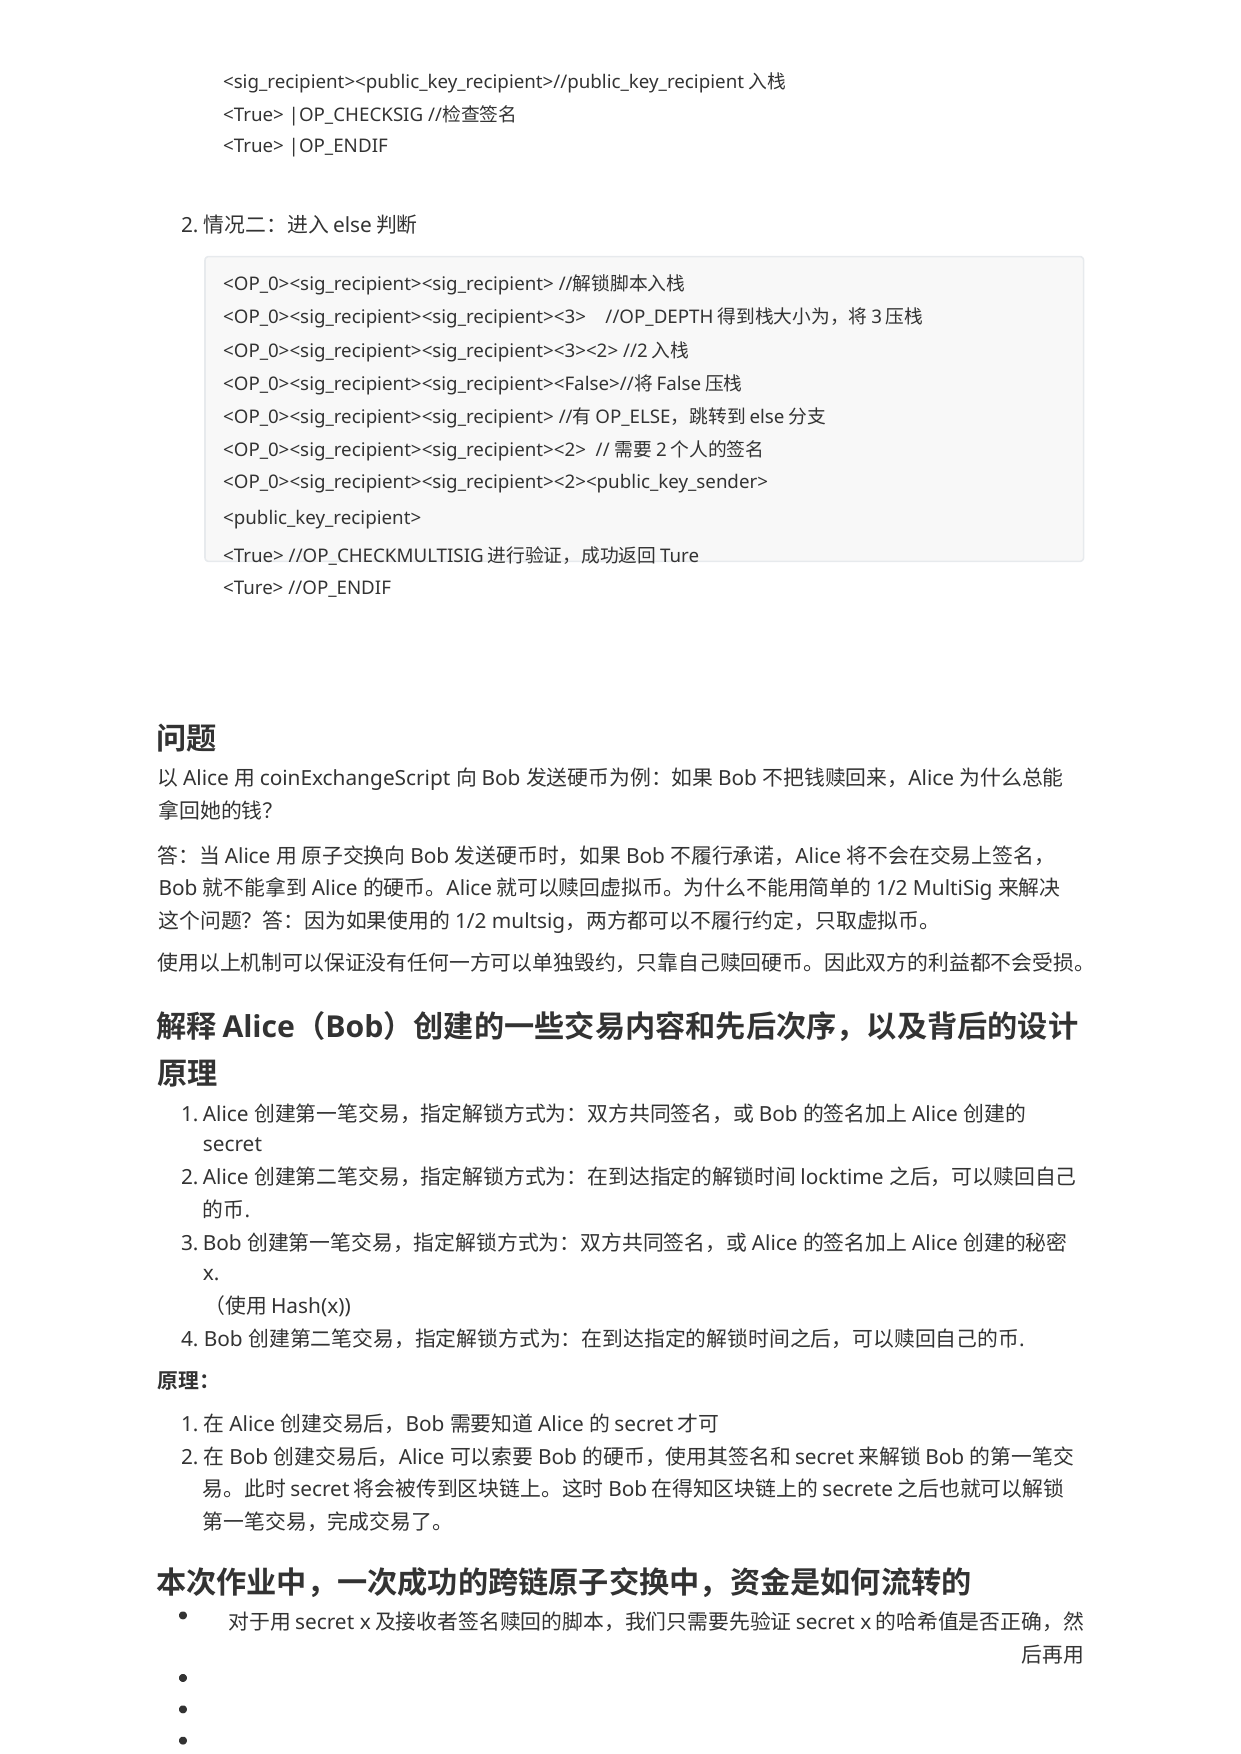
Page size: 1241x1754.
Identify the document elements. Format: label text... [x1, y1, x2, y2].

text 问题 [156, 714, 1084, 758]
subtitle 以 Alice 用 coinExchangeScript 向 Bob 发送硬币为例：如果 Bob 不把钱赎回来，Alice 为什么总能拿回她的钱？ [157, 761, 1084, 824]
text <OP_0><sig_recipient><sig_recipient><2> // 需要2个人的签名 [223, 435, 1084, 462]
text <True> |OP_CHECKSIG //检查签名 [223, 99, 1084, 127]
text <True> |OP_ENDIF [223, 133, 1084, 158]
text <Ture> //OP_ENDIF [223, 574, 1084, 600]
text 2. 情况二：进入else判断 [181, 208, 1084, 238]
text 4. Bob 创建第二笔交易，指定解锁方式为：在到达指定的解锁时间之后，可以赎回自己的币. [181, 1322, 1084, 1352]
text 对于用secret x及接收者签名赎回的脚本，我们只需要先验证secret x的哈希值是否正确，然后再用 [179, 1605, 1084, 1668]
subtitle （使用Hash(x)) [204, 1289, 1084, 1320]
text 2. 在 Bob 创建交易后，Alice 可以索要 Bob 的硬币，使用其签名和secret来解锁 Bob 的第一笔交易。此时secret将会被传到区块链上。这时 Bob在得知区块链上的secrete之后也就可以解锁第一笔交易，完成交易了。 [181, 1440, 1084, 1536]
text 本次作业中，一次成功的跨链原子交换中，资金是如何流转的 [156, 1558, 1084, 1602]
text <sig_recipient><public_key_recipient>//public_key_recipient入栈 [223, 66, 1084, 93]
text <OP_0><sig_recipient><sig_recipient> //有OP_ELSE，跳转到else分支 [223, 402, 1084, 429]
text <OP_0><sig_recipient><sig_recipient><3> //OP_DEPTH得到栈大小为，将3压栈 [223, 302, 1084, 329]
text 解释Alice（Bob）创建的一些交易内容和先后次序，以及背后的设计原理 [156, 1002, 1084, 1093]
subtitle 1. 在 Alice 创建交易后，Bob 需要知道 Alice 的secret才可 [181, 1407, 1084, 1438]
text <OP_0><sig_recipient><sig_recipient> //解锁脚本入栈 [223, 269, 1084, 296]
text <OP_0><sig_recipient><sig_recipient><2><public_key_sender> [223, 468, 1084, 494]
text 使用以上机制可以保证没有任何一方可以单独毁约，只靠自己赎回硬币。因此双方的利益都不会受损。 [157, 946, 1084, 976]
text 原理： [157, 1364, 1084, 1395]
list Alice 创建第一笔交易，指定解锁方式为：双方共同签名，或 Bob 的签名加上 Alice 创建的secret [181, 1097, 1084, 1158]
list Alice 创建第二笔交易，指定解锁方式为：在到达指定的解锁时间 locktime 之后，可以赎回自己的币. [181, 1160, 1084, 1223]
text <public_key_recipient> [223, 504, 1084, 530]
list Bob 创建第一笔交易，指定解锁方式为：双方共同签名，或 Alice 的签名加上 Alice 创建的秘密 x. [181, 1226, 1084, 1287]
text <True> //OP_CHECKMULTISIG进行验证，成功返回Ture [223, 541, 1084, 568]
text <OP_0><sig_recipient><sig_recipient><3><2> //2入栈 [223, 335, 1084, 362]
text <OP_0><sig_recipient><sig_recipient><False>//将False压栈 [223, 368, 1084, 396]
text 答：当 Alice 用 原子交换向 Bob 发送硬币时，如果 Bob 不履行承诺，Alice 将不会在交易上签名，Bob 就不能拿到 Alice 的硬币。Alice就可以赎回虚拟币。为什么不能用简单的 1/2 MultiSig 来解决这个问题？答：因为如果使用的 1/2 multsig，两方都可以不履行约定，只取虚拟币。 [157, 839, 1073, 934]
